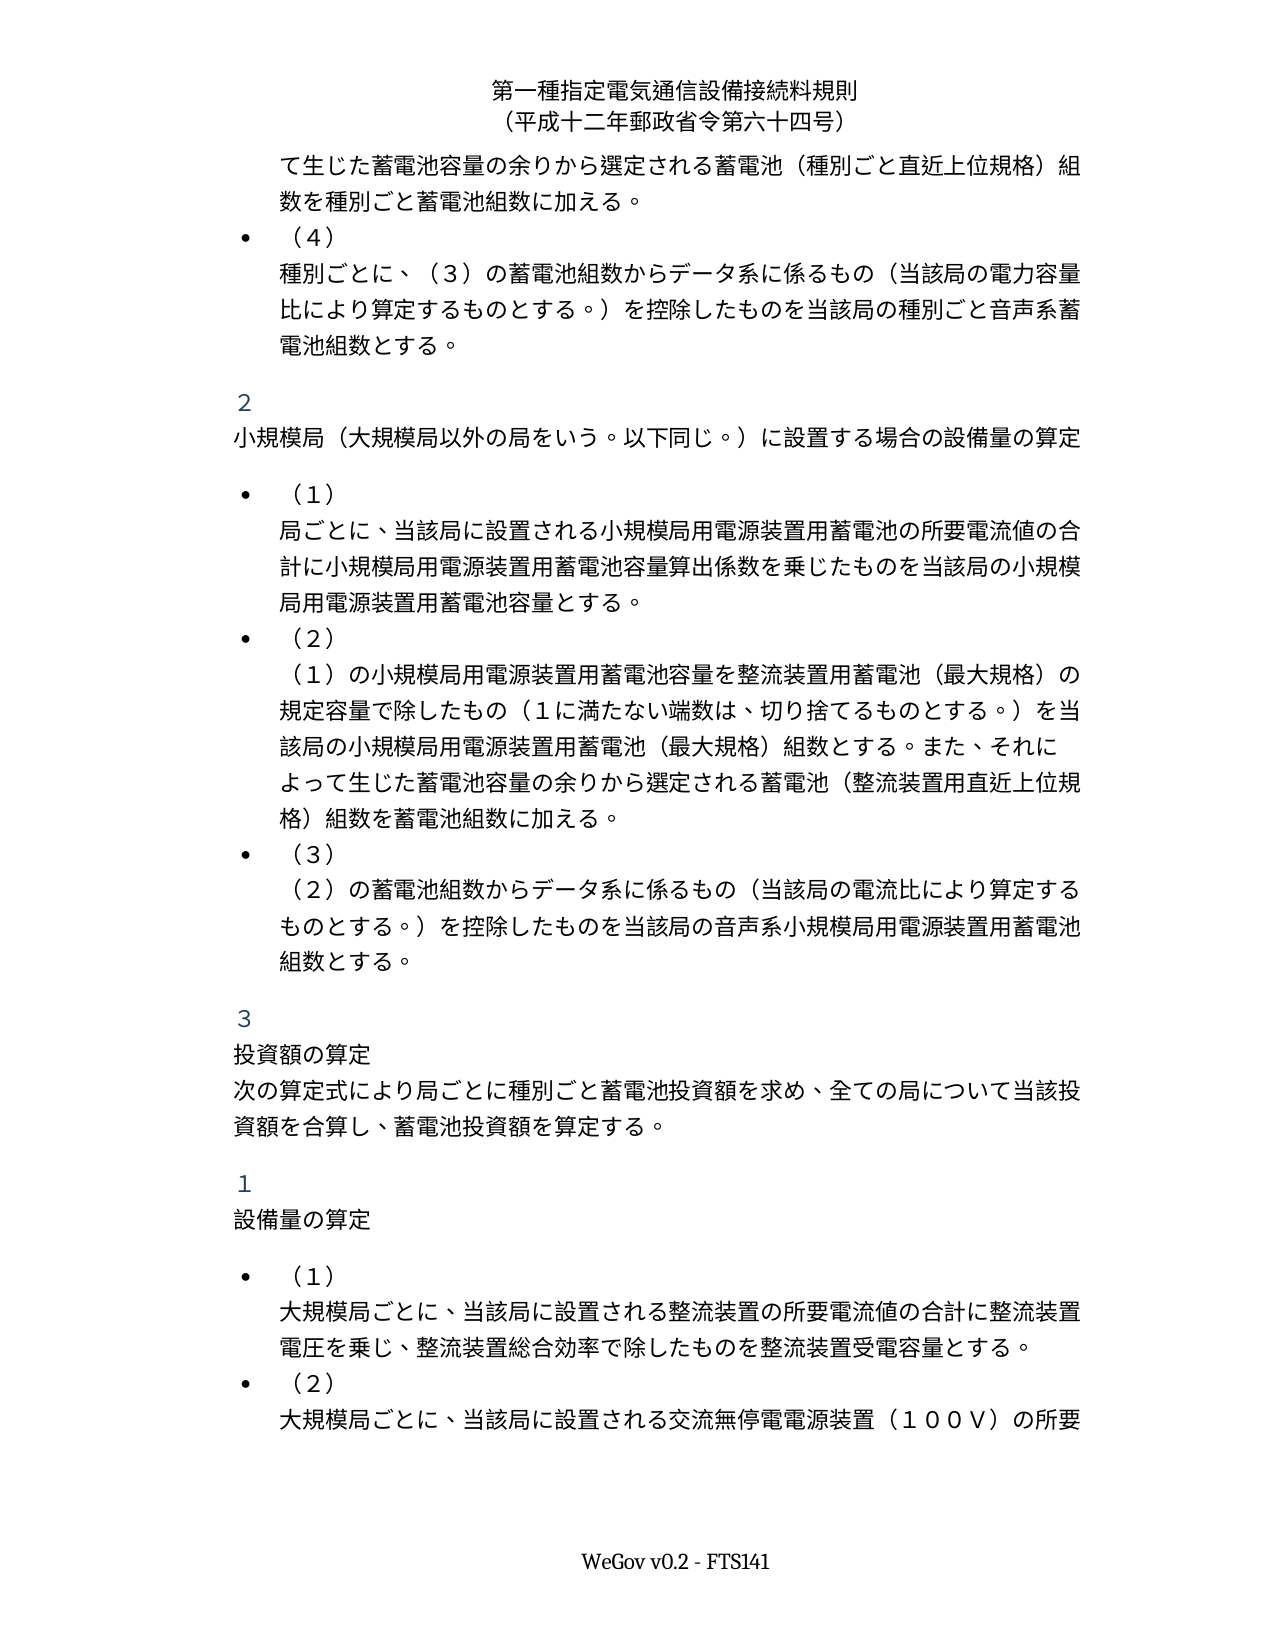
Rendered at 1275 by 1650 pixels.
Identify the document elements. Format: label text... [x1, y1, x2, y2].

text 小規模局（大規模局以外の局をいう。以下同じ。）に設置する場合の設備量の算定 [233, 422, 1087, 454]
text 設備量の算定 [233, 1204, 1087, 1235]
list （４） 種別ごとに、（３）の蓄電池組数からデータ系に係るもの（当該局の電力容量比により算定するものとする。）を控除したものを当該局の種別ごと音声系蓄電池組数とする。 [242, 222, 1087, 361]
list （２） （１）の小規模局用電源装置用蓄電池容量を整流装置用蓄電池（最大規格）の規定容量で除したもの（１に満たない端数は、切り捨てるものとする。）を当該局の小規模局用電源装置用蓄電池（最大規格）組数とする。また、それによって生じた蓄電池容量の余りから選定される蓄電池（整流装置用直近上位規格）組数を蓄電池組数に加える。 [242, 623, 1087, 834]
list （１） 局ごとに、当該局に設置される小規模局用電源装置用蓄電池の所要電流値の合計に小規模局用電源装置用蓄電池容量算出係数を乗じたものを当該局の小規模局用電源装置用蓄電池容量とする。 [242, 479, 1087, 618]
list （３） （２）の蓄電池組数からデータ系に係るもの（当該局の電流比により算定するものとする。）を控除したものを当該局の音声系小規模局用電源装置用蓄電池組数とする。 [242, 838, 1087, 978]
list （１） 大規模局ごとに、当該局に設置される整流装置の所要電流値の合計に整流装置電圧を乗じ、整流装置総合効率で除したものを整流装置受電容量とする。 [242, 1260, 1087, 1363]
subtitle ３ [233, 1003, 1087, 1034]
text 投資額の算定 次の算定式により局ごとに種別ごと蓄電池投資額を求め、全ての局について当該投資額を合算し、蓄電池投資額を算定する。 [233, 1039, 1087, 1142]
subtitle ２ [233, 386, 1087, 418]
subtitle １ [233, 1168, 1087, 1199]
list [242, 150, 1087, 217]
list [242, 1368, 1087, 1435]
